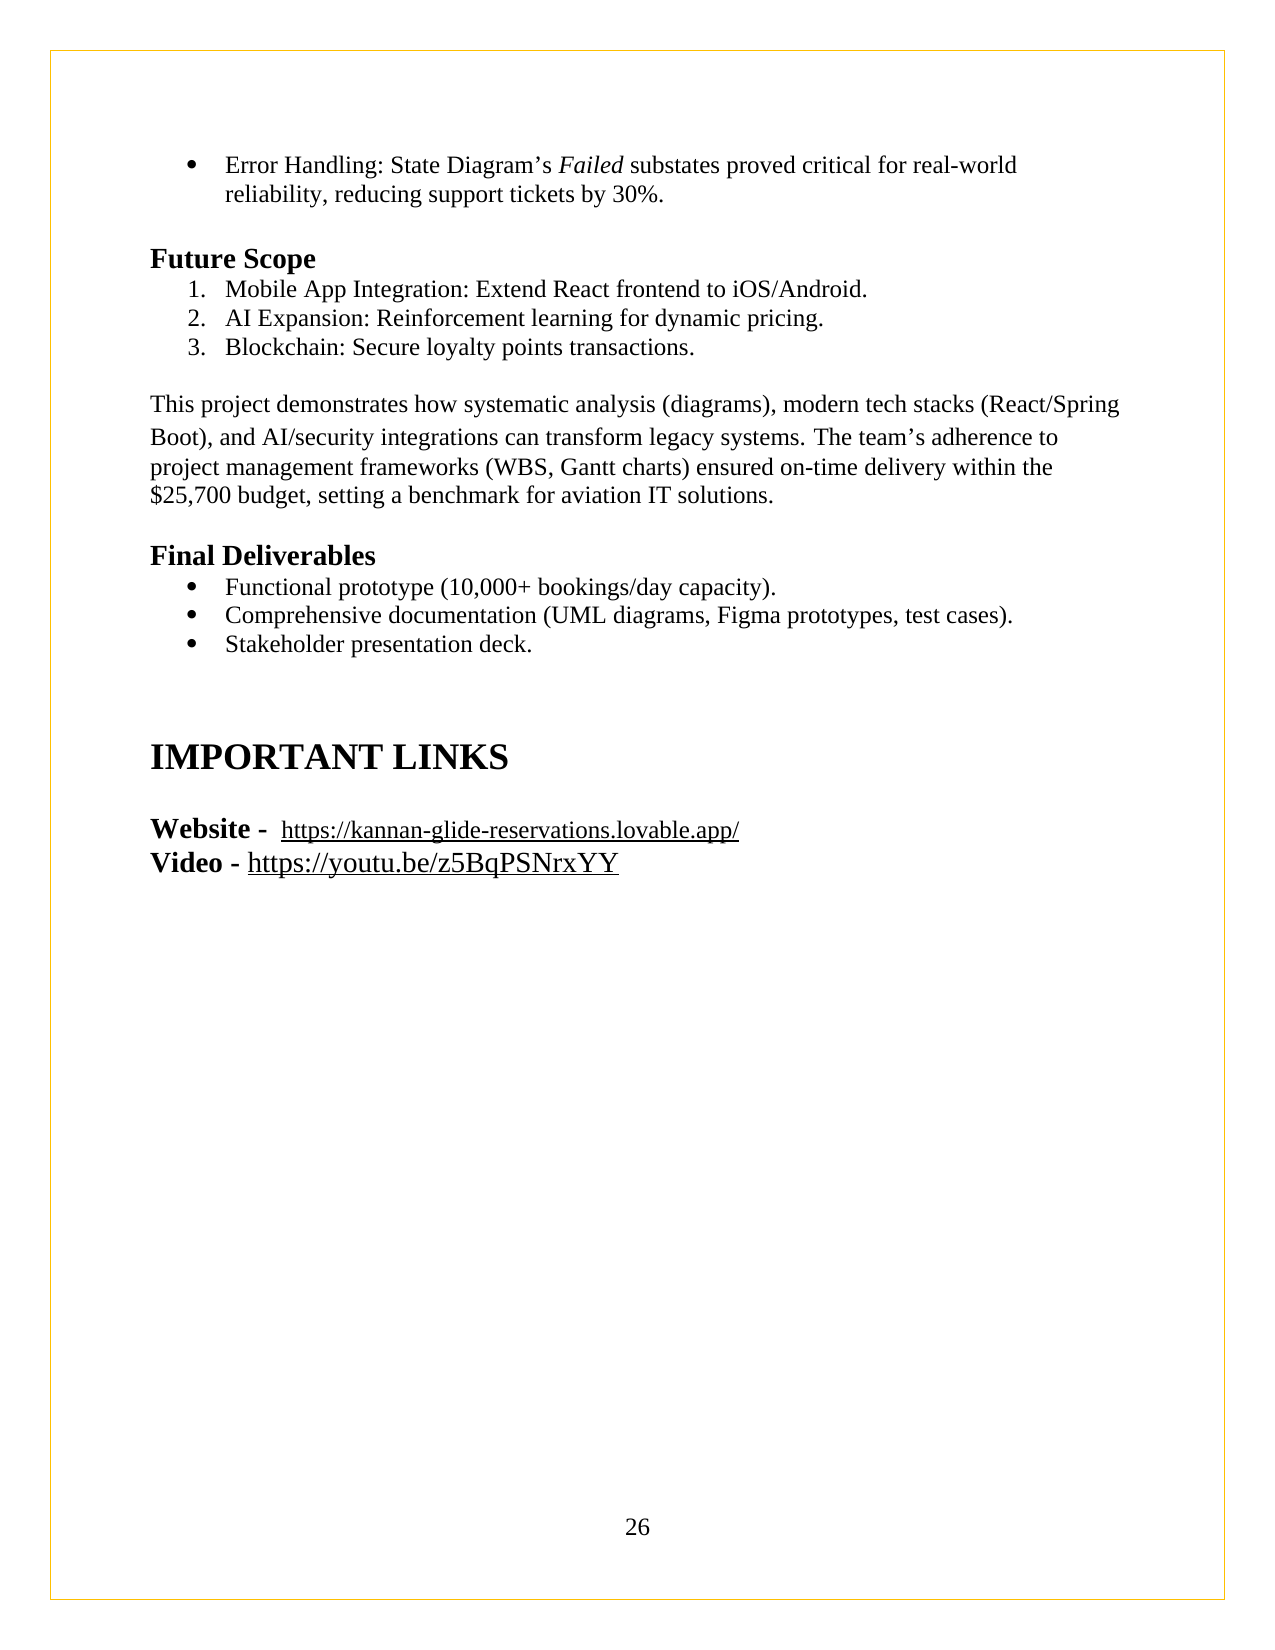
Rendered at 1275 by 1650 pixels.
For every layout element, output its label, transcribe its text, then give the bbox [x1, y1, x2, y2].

text This project demonstrates how systematic analysis (diagrams), modern tech stacks (React/Spring Boot), and AI/security integrations can transform legacy systems. The team’s adherence to project management frameworks (WBS, Gantt charts) ensured on-time delivery within the $25,700 budget, setting a benchmark for aviation IT solutions. [150, 389, 1125, 509]
list AI Expansion: Reinforcement learning for dynamic pricing. [187, 303, 1125, 332]
text Future Scope [150, 241, 1125, 274]
list Comprehensive documentation (UML diagrams, Figma prototypes, test cases). [187, 600, 1125, 629]
list Stakeholder presentation deck. [187, 629, 1125, 658]
text Website - https://kannan-glide-reservations.lovable.app/ [150, 811, 1125, 845]
text Video - https://youtu.be/z5BqPSNrxYY [150, 845, 1125, 878]
list Mobile App Integration: Extend React frontend to iOS/Android. [187, 274, 1125, 303]
list Error Handling: State Diagram’s Failed substates proved critical for real-world reliability, reducing support tickets by 30%. [187, 150, 1125, 207]
list Blockchain: Secure loyalty points transactions. [187, 332, 1125, 361]
text IMPORTANT LINKS [150, 734, 1125, 778]
list Functional prototype (10,000+ bookings/day capacity). [187, 572, 1125, 600]
text Final Deliverables [150, 538, 1125, 572]
